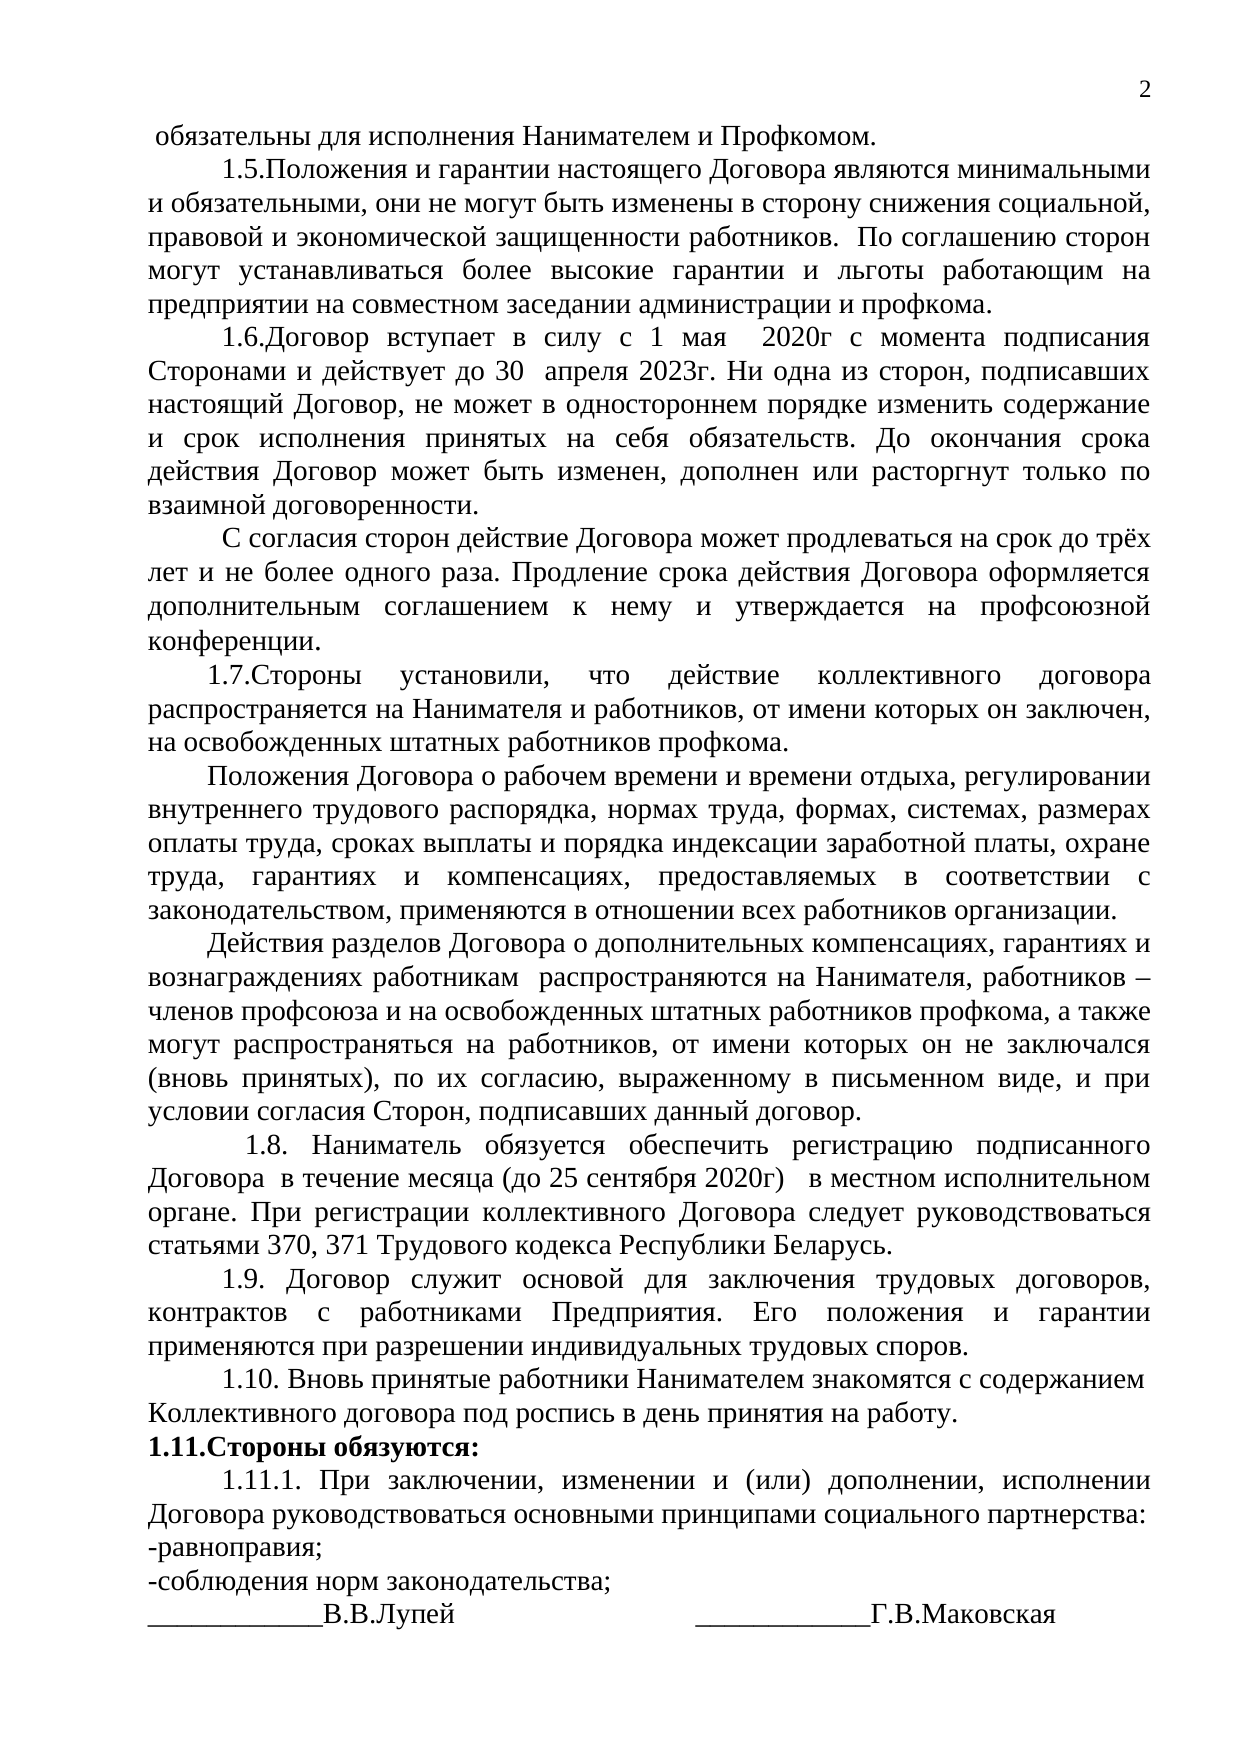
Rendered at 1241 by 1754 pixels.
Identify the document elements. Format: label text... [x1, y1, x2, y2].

text -соблюдения норм законодательства; [148, 1563, 1152, 1596]
text 1.11.1. При заключении, изменении и (или) дополнении, исполнении Договора руководствоваться основными принципами социального партнерства: [148, 1462, 1152, 1529]
text 1.11.Стороны обязуются: [148, 1429, 1152, 1462]
text Коллективного договора под роспись в день принятия на работу. [148, 1395, 1152, 1429]
text обязательны для исполнения Нанимателем и Профкомом. [148, 118, 1152, 152]
text ____________В.В.Лупей ____________Г.В.Маковская [148, 1596, 1152, 1630]
text 1.9. Договор служит основой для заключения трудовых договоров, контрактов с работниками Предприятия. Его положения и гарантии применяются при разрешении индивидуальных трудовых споров. [148, 1261, 1152, 1362]
text 1.8. Наниматель обязуется обеспечить регистрацию подписанного Договора в течение месяца (до 25 сентября 2020г) в местном исполнительном органе. При регистрации коллективного Договора следует руководствоваться статьями 370, 371 Трудового кодекса Республики Беларусь. [148, 1127, 1152, 1261]
text 1.10. Вновь принятые работники Нанимателем знакомятся с содержанием [148, 1362, 1152, 1395]
text Положения Договора о рабочем времени и времени отдыха, регулировании внутреннего трудового распорядка, нормах труда, формах, системах, размерах оплаты труда, сроках выплаты и порядка индексации заработной платы, охране труда, гарантиях и компенсациях, предоставляемых в соответствии с законодательством, применяются в отношении всех работников организации. [148, 758, 1152, 926]
text С согласия сторон действие Договора может продлеваться на срок до трёх лет и не более одного раза. Продление срока действия Договора оформляется дополнительным соглашением к нему и утверждается на профсоюзной конференции. [148, 521, 1152, 657]
text Действия разделов Договора о дополнительных компенсациях, гарантиях и вознаграждениях работникам распространяются на Нанимателя, работников – членов профсоюза и на освобожденных штатных работников профкома, а также могут распространяться на работников, от имени которых он не заключался (вновь принятых), по их согласию, выраженному в письменном виде, и при условии согласия Сторон, подписавших данный договор. [148, 926, 1152, 1127]
text -равноправия; [148, 1529, 1152, 1563]
text 1.7.Стороны установили, что действие коллективного договора распространяется на Нанимателя и работников, от имени которых он заключен, на освобожденных штатных работников профкома. [148, 657, 1152, 758]
text 1.5.Положения и гарантии настоящего Договора являются минимальными и обязательными, они не могут быть изменены в сторону снижения социальной, [148, 152, 1152, 219]
text 1.6.Договор вступает в силу с 1 мая 2020г с момента подписания Сторонами и действует до 30 апреля 2023г. Ни одна из сторон, подписавших настоящий Договор, не может в одностороннем порядке изменить содержание и срок исполнения принятых на себя обязательств. До окончания срока действия Договор может быть изменен, дополнен или расторгнут только по взаимной договоренности. [148, 319, 1152, 521]
text правовой и экономической защищенности работников. По соглашению сторон могут устанавливаться более высокие гарантии и льготы работающим на предприятии на совместном заседании администрации и профкома. [148, 219, 1152, 319]
